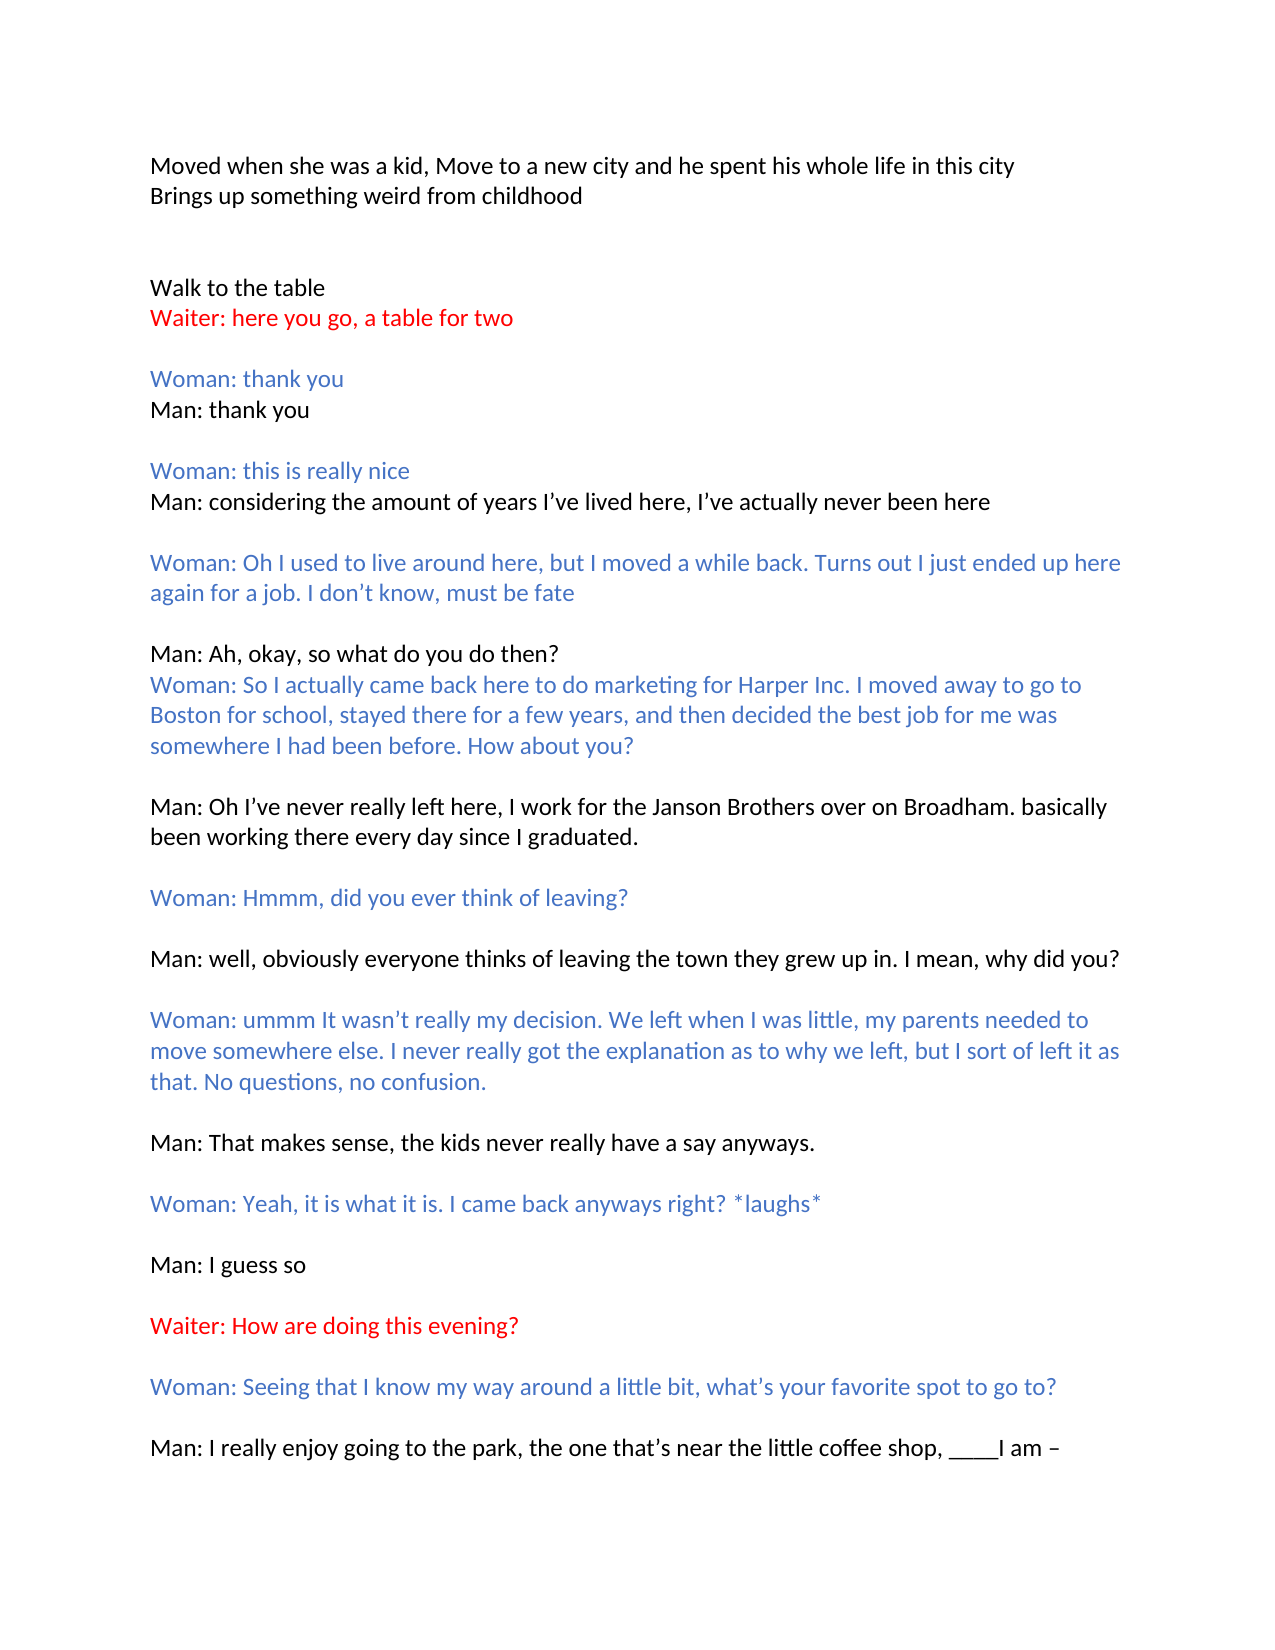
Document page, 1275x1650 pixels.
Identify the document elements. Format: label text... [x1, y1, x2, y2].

text Woman: thank you [150, 364, 1125, 394]
text Woman: So I actually came back here to do marketing for Harper Inc. I moved away to go to Boston for school, stayed there for a few years, and then decided the best job for me was somewhere I had been before. How about you? [150, 669, 1125, 760]
text Waiter: How are doing this evening? [150, 1310, 1125, 1340]
text Man: well, obviously everyone thinks of leaving the town they grew up in. I mean, why did you? [150, 943, 1125, 974]
text Woman: Seeing that I know my way around a little bit, what’s your favorite spot to go to? [150, 1371, 1125, 1401]
text Moved when she was a kid, Move to a new city and he spent his whole life in this city [150, 150, 1125, 181]
text Man: Ah, okay, so what do you do then? [150, 638, 1125, 669]
text Woman: Yeah, it is what it is. I came back anyways right? *laughs* [150, 1188, 1125, 1218]
text Brings up something weird from childhood [150, 181, 1125, 211]
text Man: Oh I’ve never really left here, I work for the Janson Brothers over on Broadham. basically been working there every day since I graduated. [150, 791, 1125, 852]
text Man: thank you [150, 394, 1125, 425]
text Man: That makes sense, the kids never really have a say anyways. [150, 1127, 1125, 1157]
text Man: I guess so [150, 1249, 1125, 1279]
text Woman: Oh I used to live around here, but I moved a while back. Turns out I just ended up here again for a job. I don’t know, must be fate [150, 547, 1125, 608]
text Man: considering the amount of years I’ve lived here, I’ve actually never been here [150, 486, 1125, 516]
text Walk to the table [150, 272, 1125, 303]
text Woman: Hmmm, did you ever think of leaving? [150, 882, 1125, 913]
text Woman: ummm It wasn’t really my decision. We left when I was little, my parents needed to move somewhere else. I never really got the explanation as to why we left, but I sort of left it as that. No questions, no confusion. [150, 1004, 1125, 1096]
text Waiter: here you go, a table for two [150, 303, 1125, 333]
text Man: I really enjoy going to the park, the one that’s near the little coffee shop, ____I am – [150, 1432, 1125, 1462]
text Woman: this is really nice [150, 455, 1125, 486]
